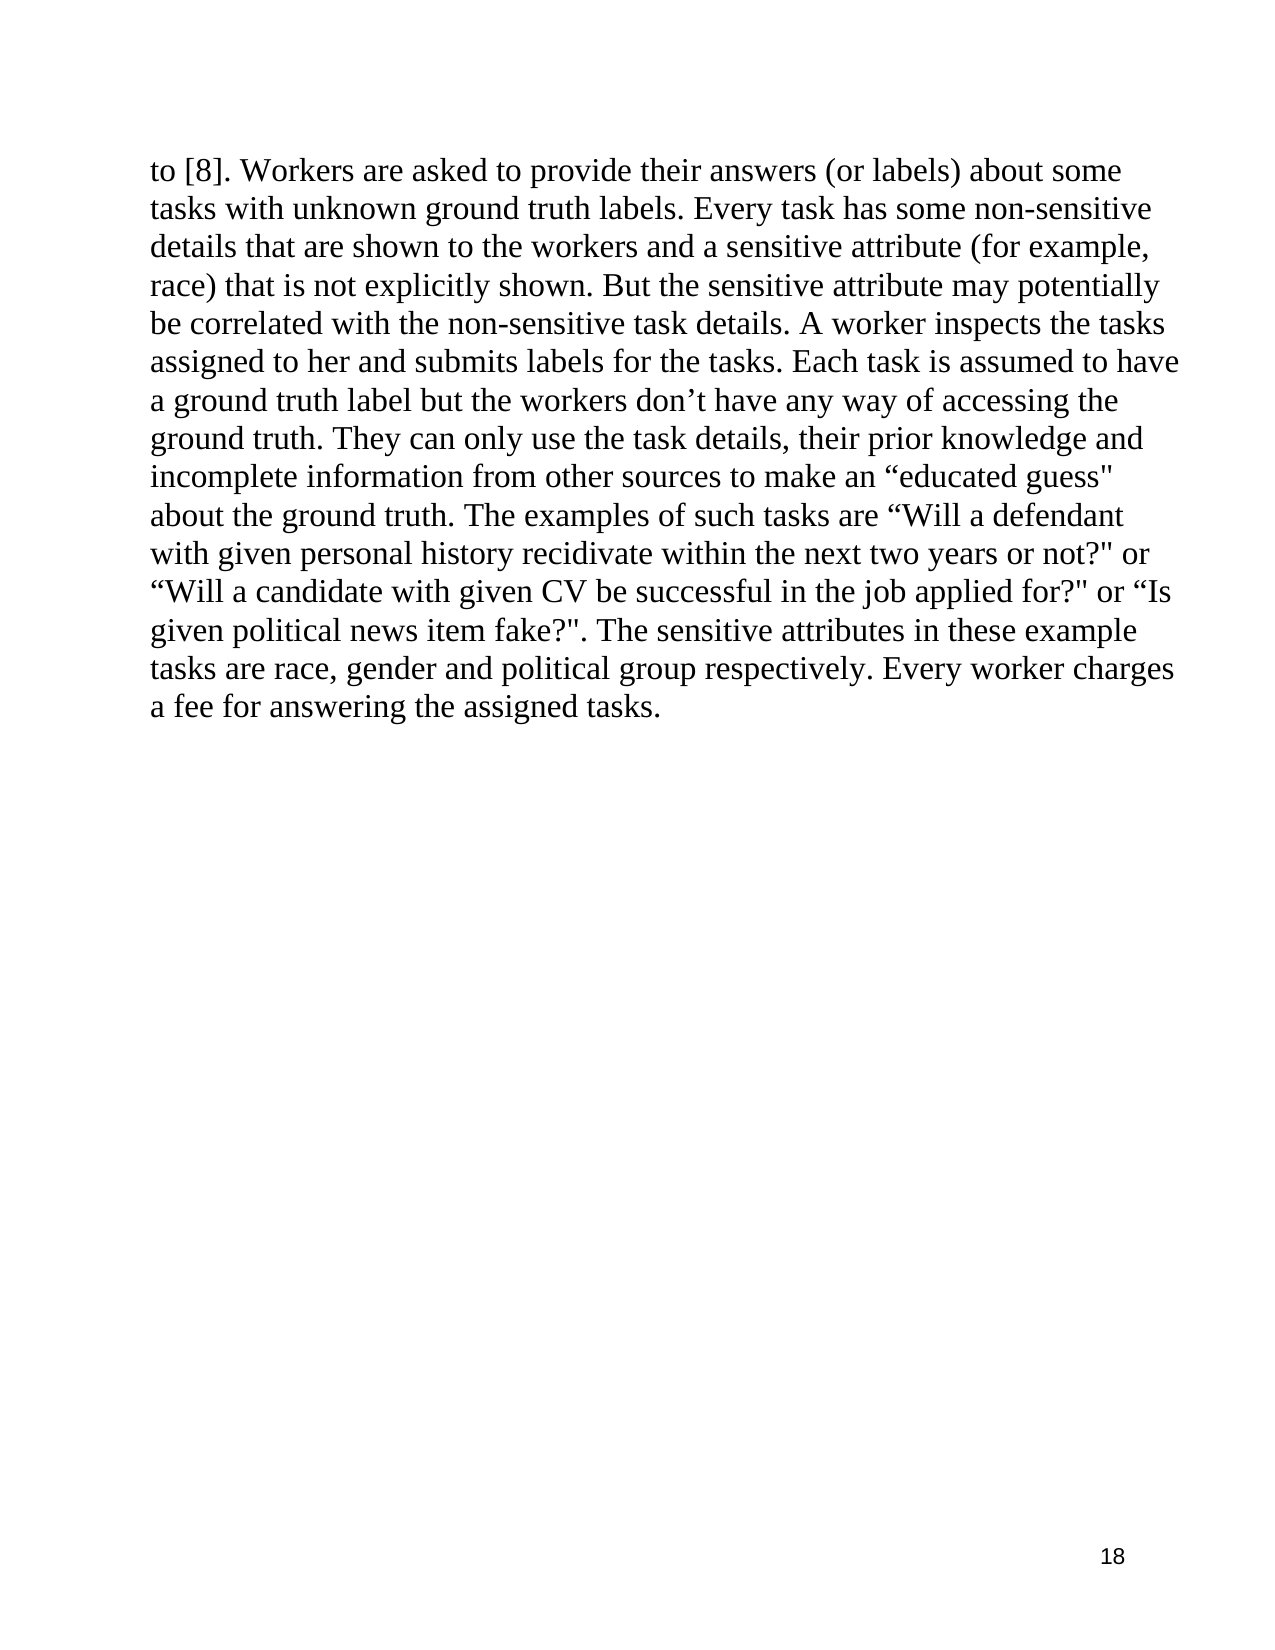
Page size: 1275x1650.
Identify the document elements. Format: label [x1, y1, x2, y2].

text [150, 150, 1189, 725]
